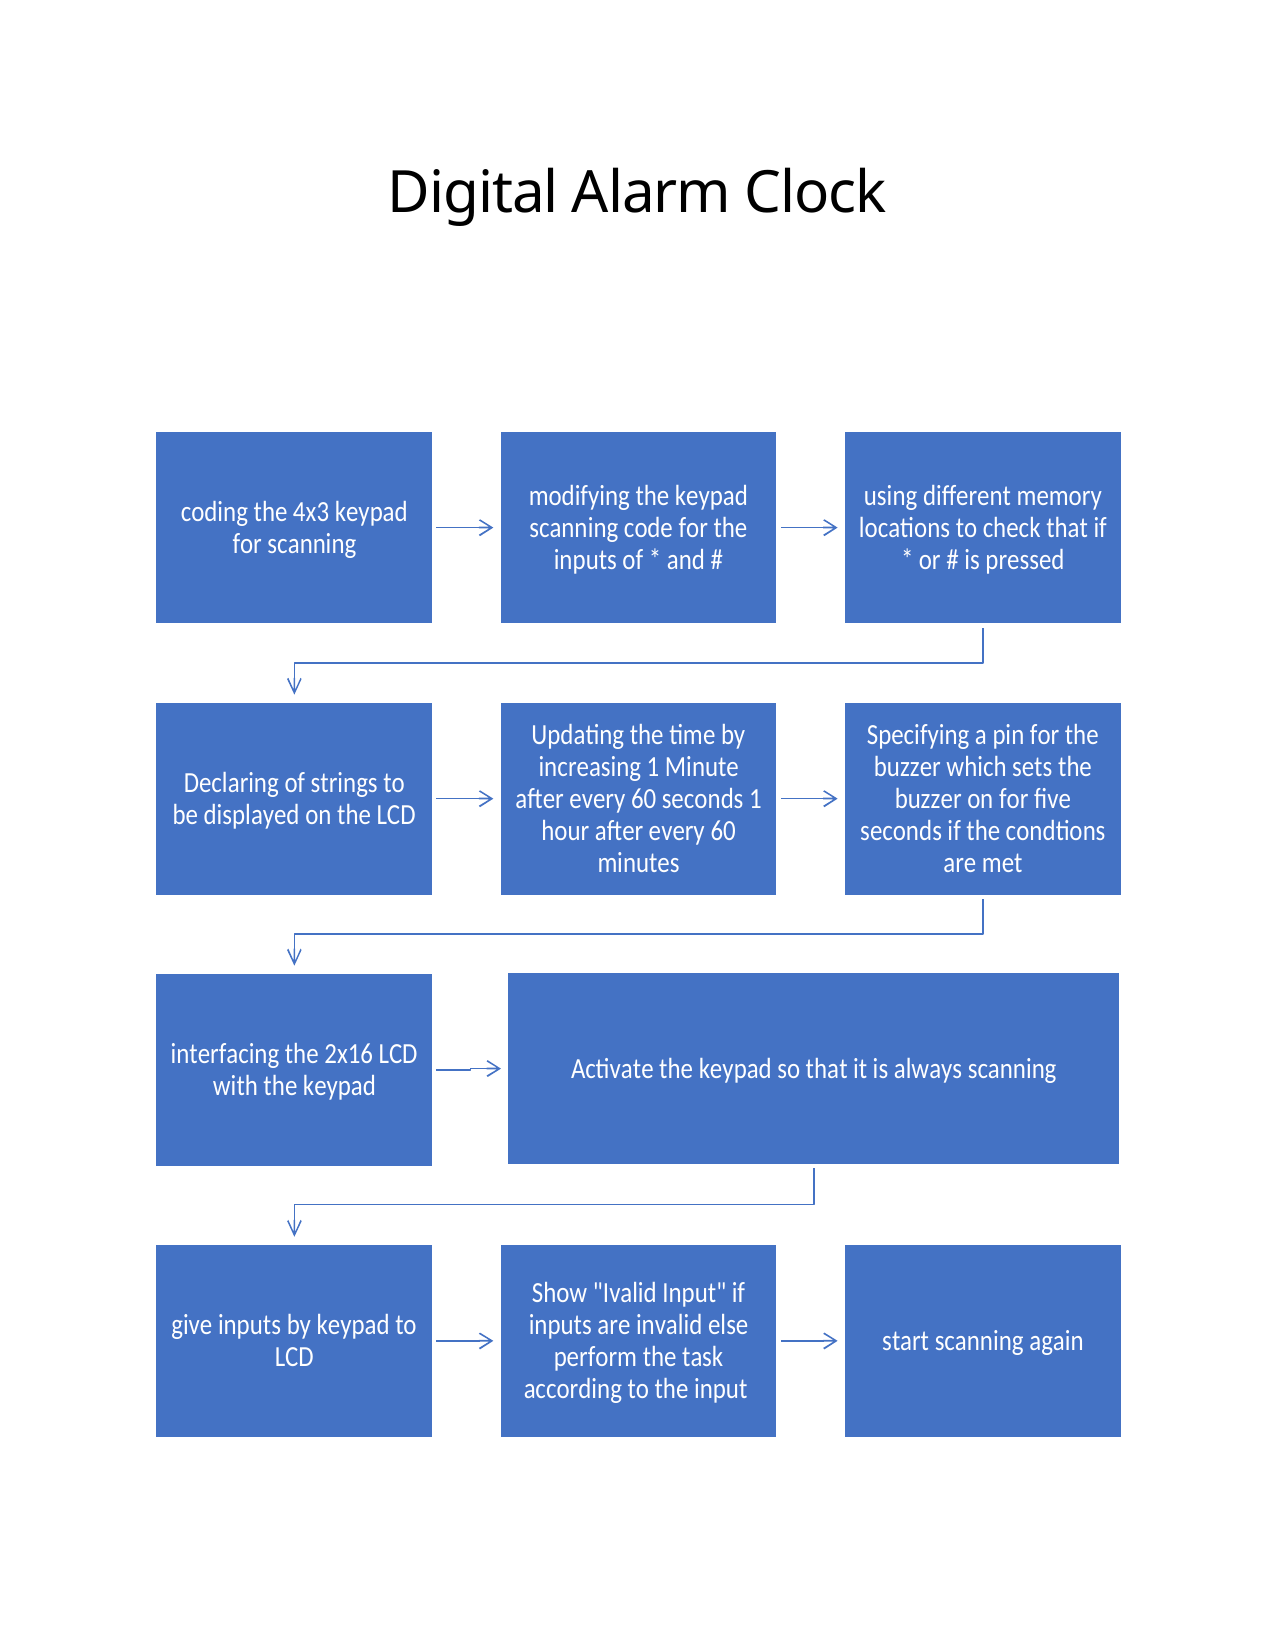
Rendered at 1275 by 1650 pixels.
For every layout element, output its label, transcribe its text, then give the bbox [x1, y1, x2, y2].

title Digital Alarm Clock [150, 150, 1125, 1443]
